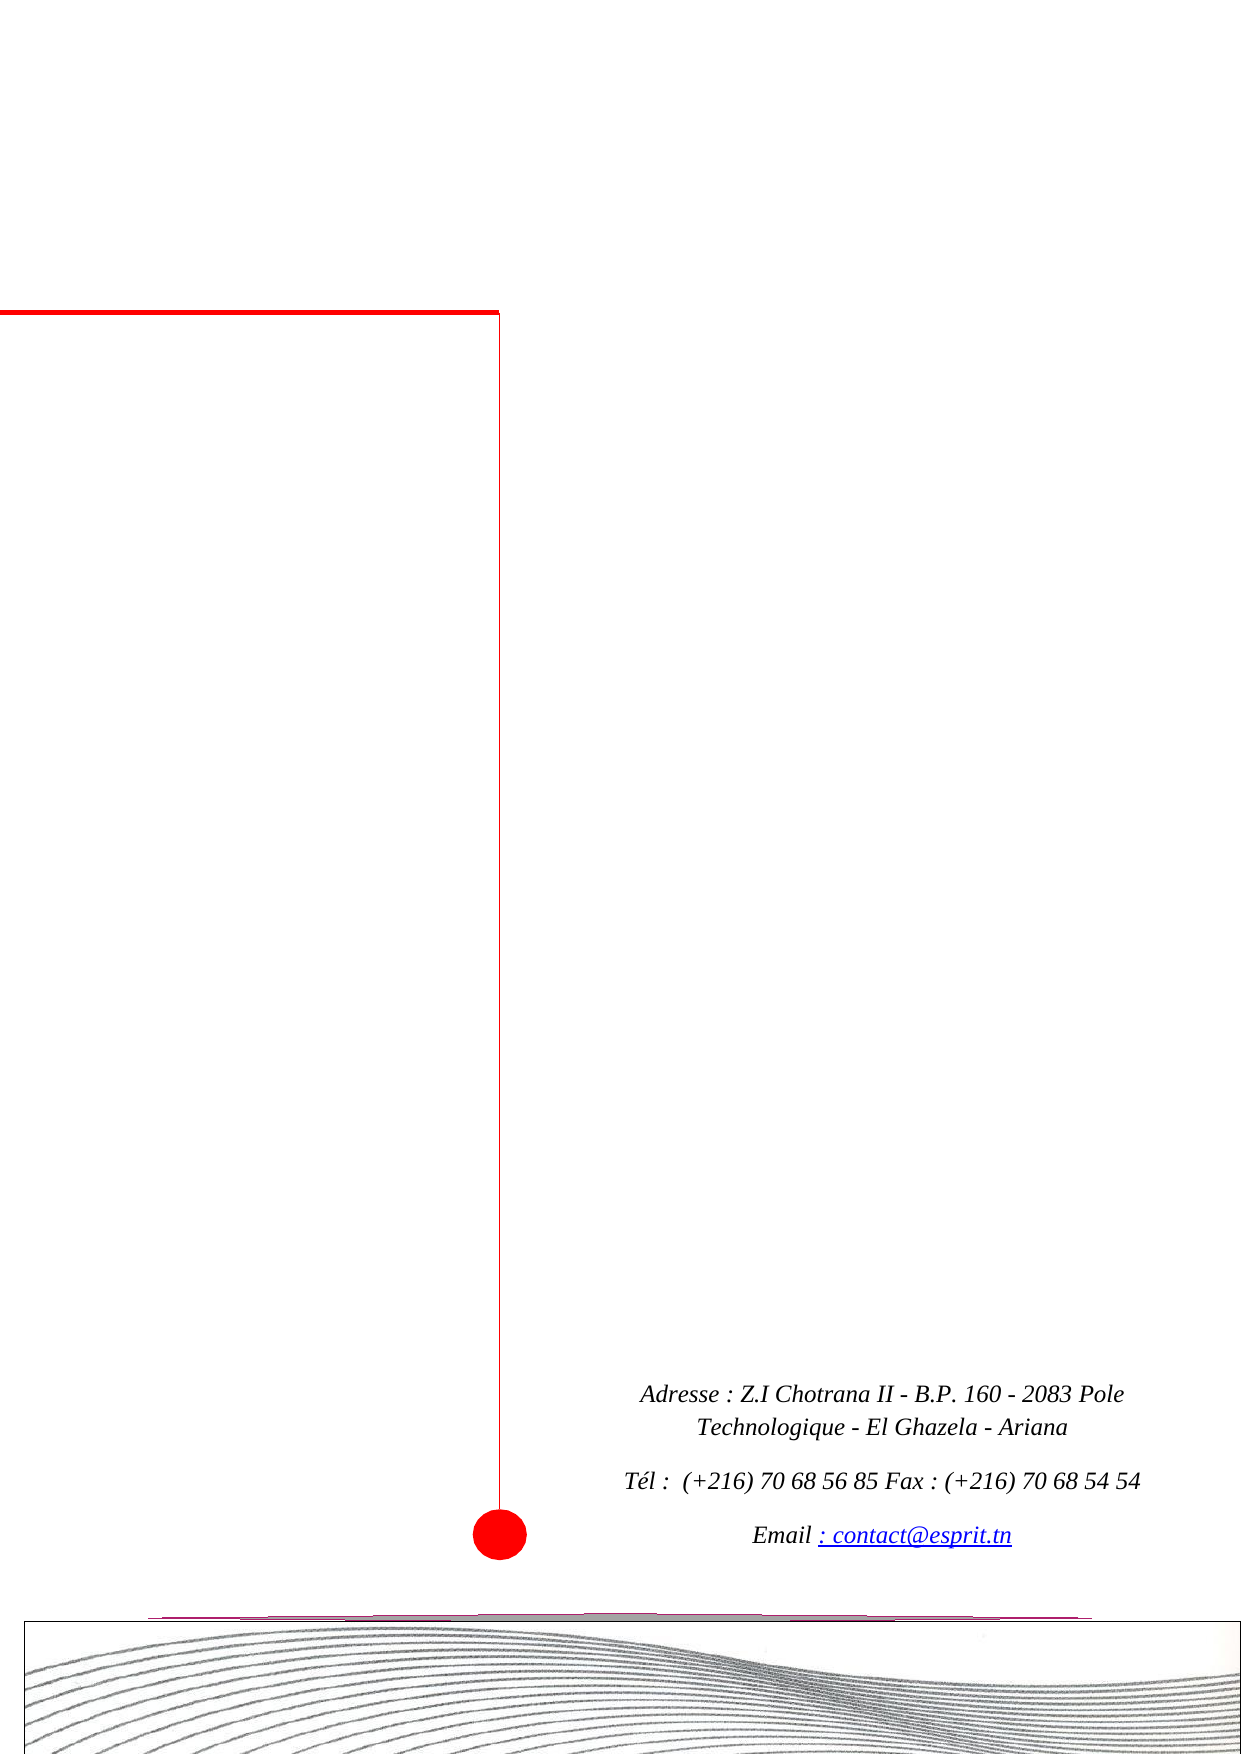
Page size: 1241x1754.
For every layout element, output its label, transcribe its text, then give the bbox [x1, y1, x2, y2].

text Tél : (+216) 70 68 56 85 Fax : (+216) 70 68 54 54 [622, 1466, 1142, 1495]
text Adresse : Z.I Chotrana II - B.P. 160 - 2083 Pole Technologique - El Ghazela - Ariana [622, 1379, 1142, 1441]
text Email : contact@esprit.tn [622, 1520, 1142, 1549]
picture [25, 1622, 1240, 1754]
